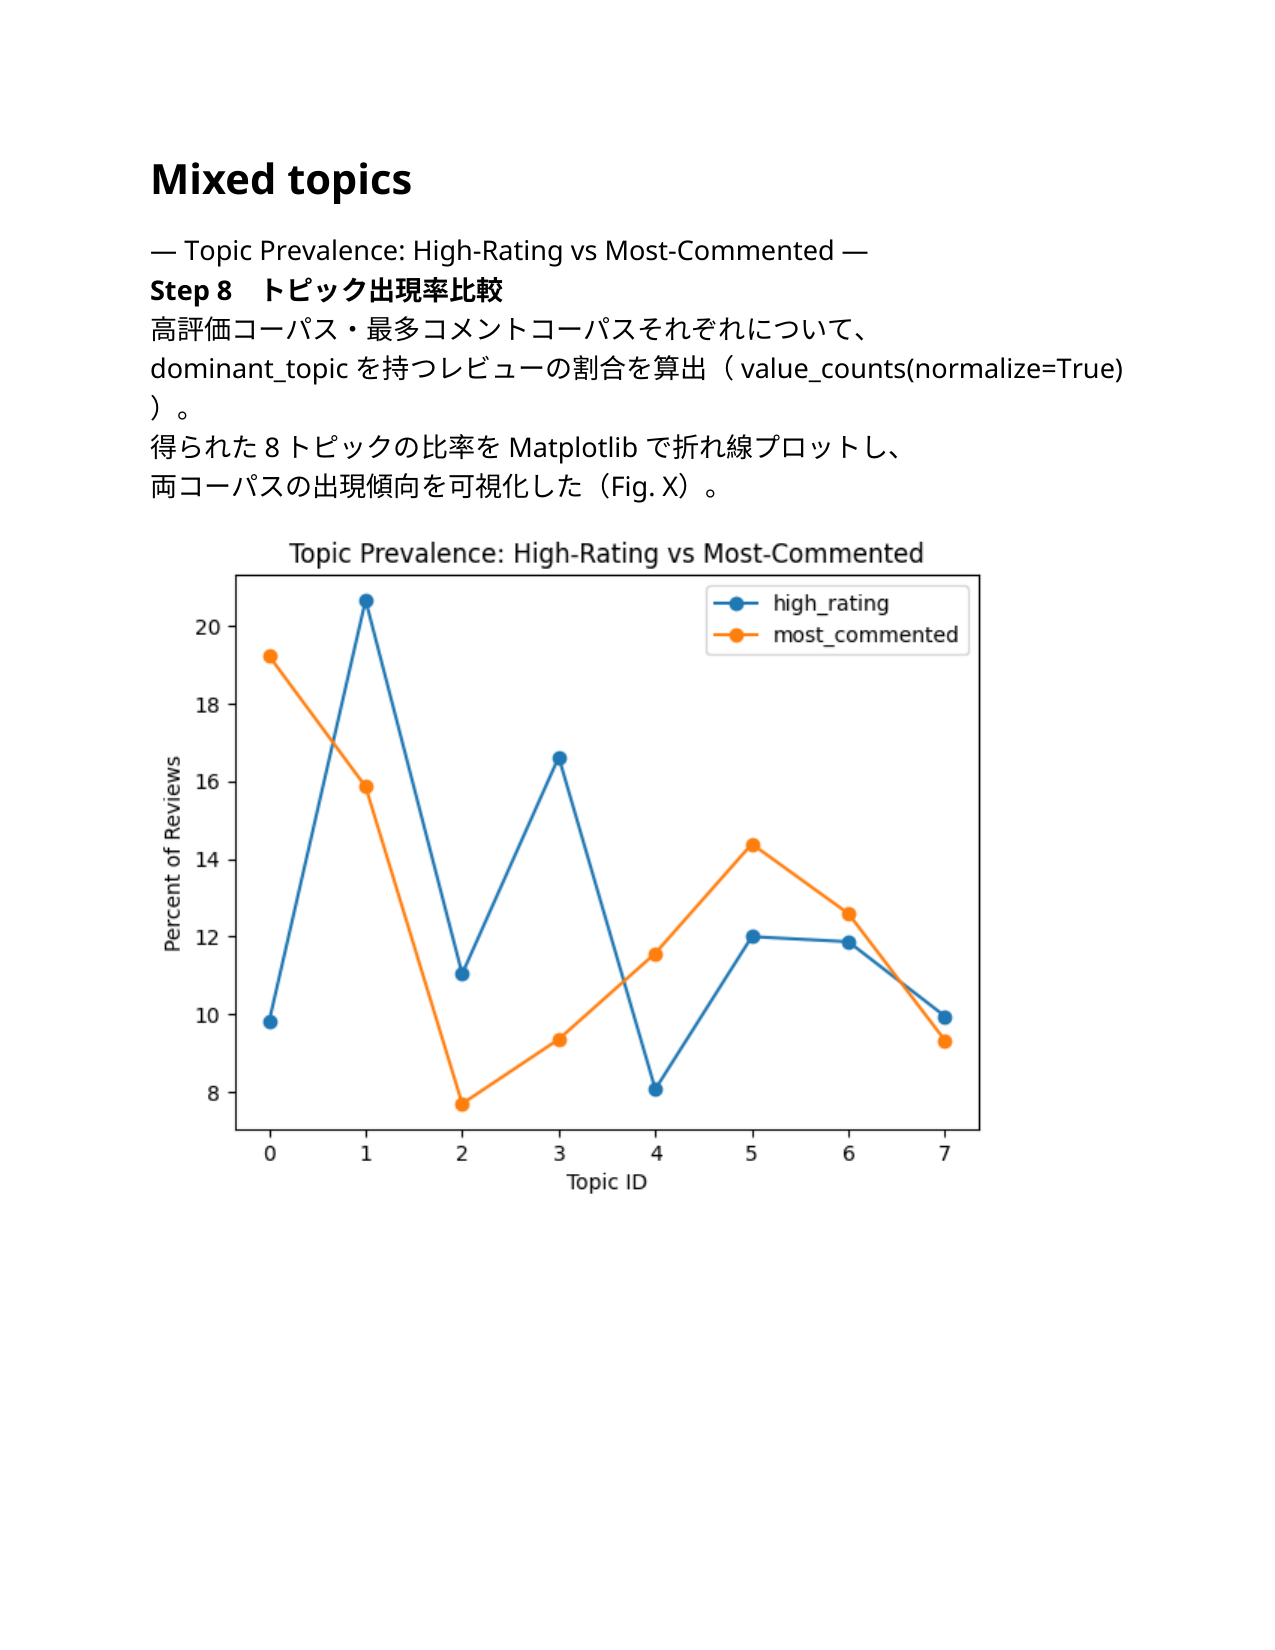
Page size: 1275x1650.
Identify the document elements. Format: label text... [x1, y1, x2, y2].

picture [150, 527, 994, 1209]
text dominant_topic を持つレビューの割合を算出（ value_counts(normalize=True) ）。 [150, 347, 1125, 426]
text 両コーパスの出現傾向を可視化した（Fig. X）。 [150, 465, 1125, 505]
text 高評価コーパス・最多コメントコーパスそれぞれについて、 [150, 308, 1125, 347]
text Step 8 トピック出現率比較 [150, 269, 1125, 308]
text Mixed topics [150, 150, 1125, 207]
text — Topic Prevalence: High-Rating vs Most-Commented — [150, 232, 1125, 269]
text 得られた 8トピックの比率を Matplotlib で折れ線プロットし、 [150, 426, 1125, 465]
